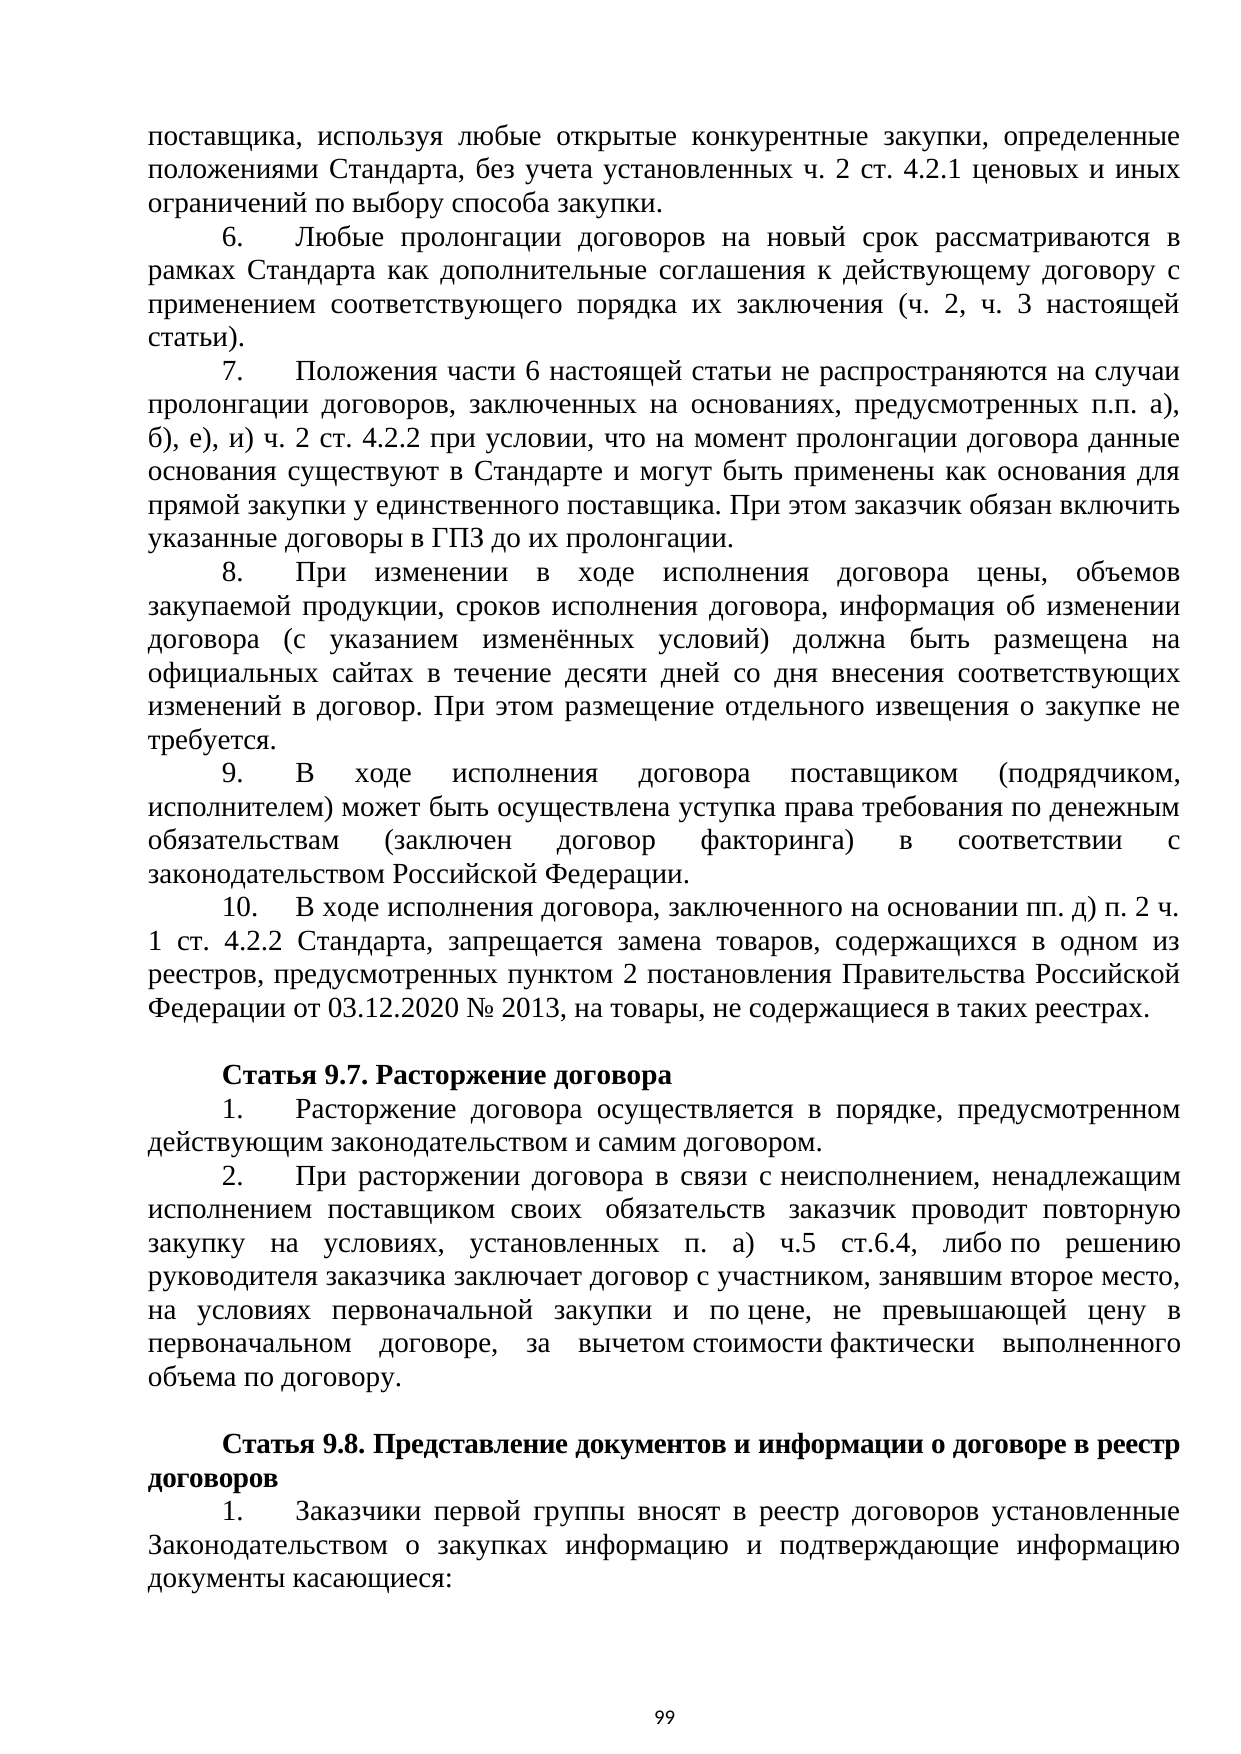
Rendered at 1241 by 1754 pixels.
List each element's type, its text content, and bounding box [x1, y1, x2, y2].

list В ходе исполнения договора, заключенного на основании пп. д) п. 2 ч. 1 ст. 4.2.2 Стандарта, запрещается замена товаров, содержащихся в одном из реестров, предусмотренных пунктом 2 постановления Правительства Российской Федерации от 03.12.2020 № 2013, на товары, не содержащиеся в таких реестрах. [148, 889, 1181, 1024]
subtitle Статья 9.8. Представление документов и информации о договоре в реестр договоров [148, 1426, 1181, 1493]
list Расторжение договора осуществляется в порядке, предусмотренном действующим законодательством и самим договором. [148, 1091, 1181, 1158]
subtitle Статья 9.7. Расторжение договора [148, 1057, 1181, 1091]
list В ходе исполнения договора поставщиком (подрядчиком, исполнителем) может быть осуществлена уступка права требования по денежным обязательствам (заключен договор факторинга) в соответствии с законодательством Российской Федерации. [148, 755, 1181, 889]
list При изменении в ходе исполнения договора цены, объемов закупаемой продукции, сроков исполнения договора, информация об изменении договора (с указанием изменённых условий) должна быть размещена на официальных сайтах в течение десяти дней со дня внесения соответствующих изменений в договор. При этом размещение отдельного извещения о закупке не требуется. [148, 554, 1181, 755]
list При расторжении договора в связи с неисполнением, ненадлежащим исполнением поставщиком своих обязательств заказчик проводит повторную закупку на условиях, установленных п. а) ч.5 ст.6.4, либо по решению руководителя заказчика заключает договор с участником, занявшим второе место, на условиях первоначальной закупки и по цене, не превышающей цену в первоначальном договоре, за вычетом стоимости фактически выполненного объема по договору. [148, 1158, 1181, 1393]
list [148, 118, 1181, 219]
list Любые пролонгации договоров на новый срок рассматриваются в рамках Стандарта как дополнительные соглашения к действующему договору с применением соответствующего порядка их заключения (ч. 2, ч. 3 настоящей статьи). [148, 219, 1181, 353]
list Положения части 6 настоящей статьи не распространяются на случаи пролонгации договоров, заключенных на основаниях, предусмотренных п.п. а), б), е), и) ч. 2 ст. 4.2.2 при условии, что на момент пролонгации договора данные основания существуют в Стандарте и могут быть применены как основания для прямой закупки у единственного поставщика. При этом заказчик обязан включить указанные договоры в ГПЗ до их пролонгации. [148, 353, 1181, 554]
list Заказчики первой группы вносят в реестр договоров установленные Законодательством о закупках информацию и подтверждающие информацию документы касающиеся: [148, 1493, 1181, 1594]
